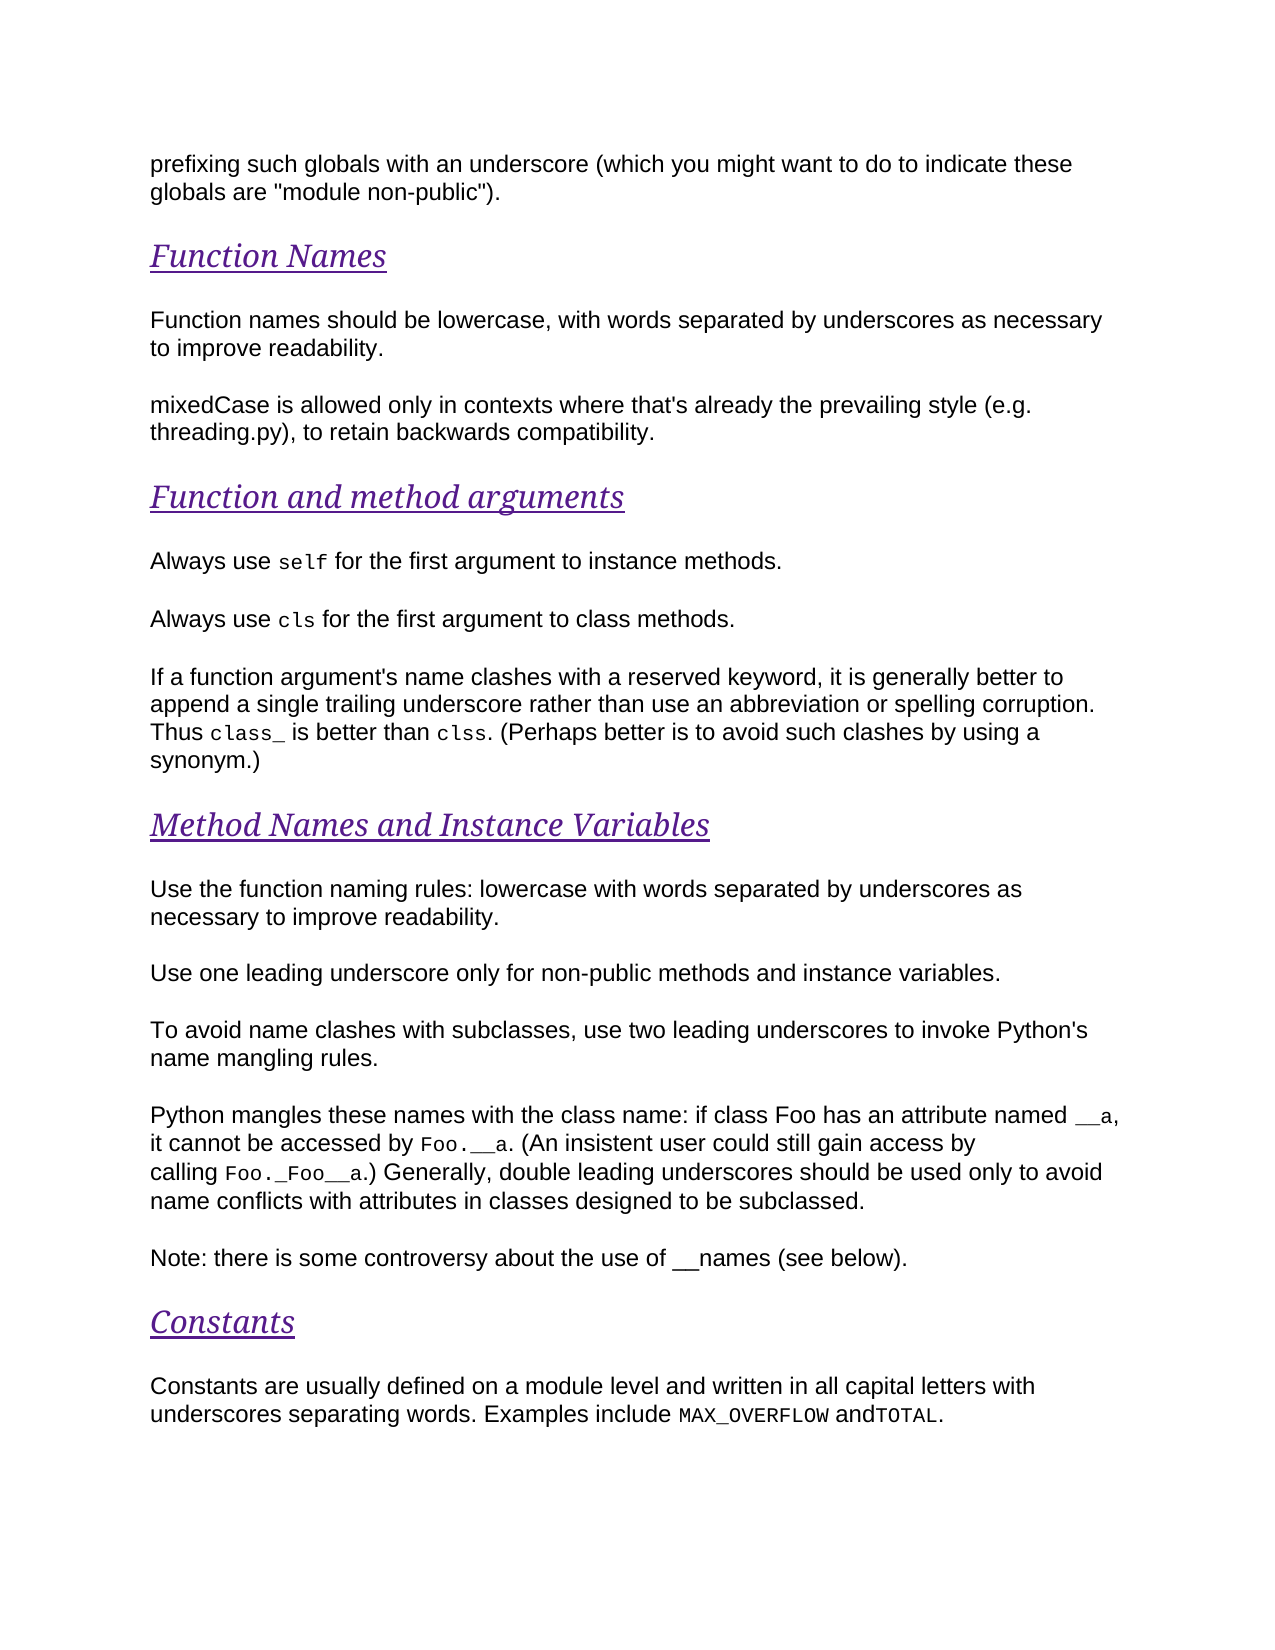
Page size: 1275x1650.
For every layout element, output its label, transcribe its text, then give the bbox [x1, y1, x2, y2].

text mixedCase is allowed only in contexts where that's already the prevailing style (e.g. threading.py), to retain backwards compatibility. [150, 391, 1125, 446]
text Constants [150, 1300, 1125, 1343]
text Function Names [150, 234, 1125, 277]
text Note: there is some controversy about the use of __names (see below). [150, 1243, 1125, 1271]
text Function and method arguments [150, 475, 1125, 517]
text Python mangles these names with the class name: if class Foo has an attribute named __a, it cannot be accessed by Foo.__a. (An insistent user could still gain access by calling Foo._Foo__a.) Generally, double leading underscores should be used only to avoid name conflicts with attributes in classes designed to be subclassed. [150, 1101, 1125, 1214]
text Method Names and Instance Variables [150, 803, 1125, 846]
text Use one leading underscore only for non-public methods and instance variables. [150, 959, 1125, 987]
text Use the function naming rules: lowercase with words separated by underscores as necessary to improve readability. [150, 875, 1125, 930]
text Always use self for the first argument to instance methods. [150, 547, 1125, 575]
text Always use cls for the first argument to class methods. [150, 604, 1125, 633]
text If a function argument's name clashes with a reserved keyword, it is generally better to append a single trailing underscore rather than use an abbreviation or spelling corruption. Thus class_ is better than clss. (Perhaps better is to avoid such clashes by using a synonym.) [150, 662, 1125, 774]
text Constants are usually defined on a module level and written in all capital letters with underscores separating words. Examples include MAX_OVERFLOW andTOTAL. [150, 1372, 1125, 1428]
text Function names should be lowercase, with words separated by underscores as necessary to improve readability. [150, 306, 1125, 361]
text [150, 150, 1125, 205]
text To avoid name clashes with subclasses, use two leading underscores to invoke Python's name mangling rules. [150, 1016, 1125, 1071]
